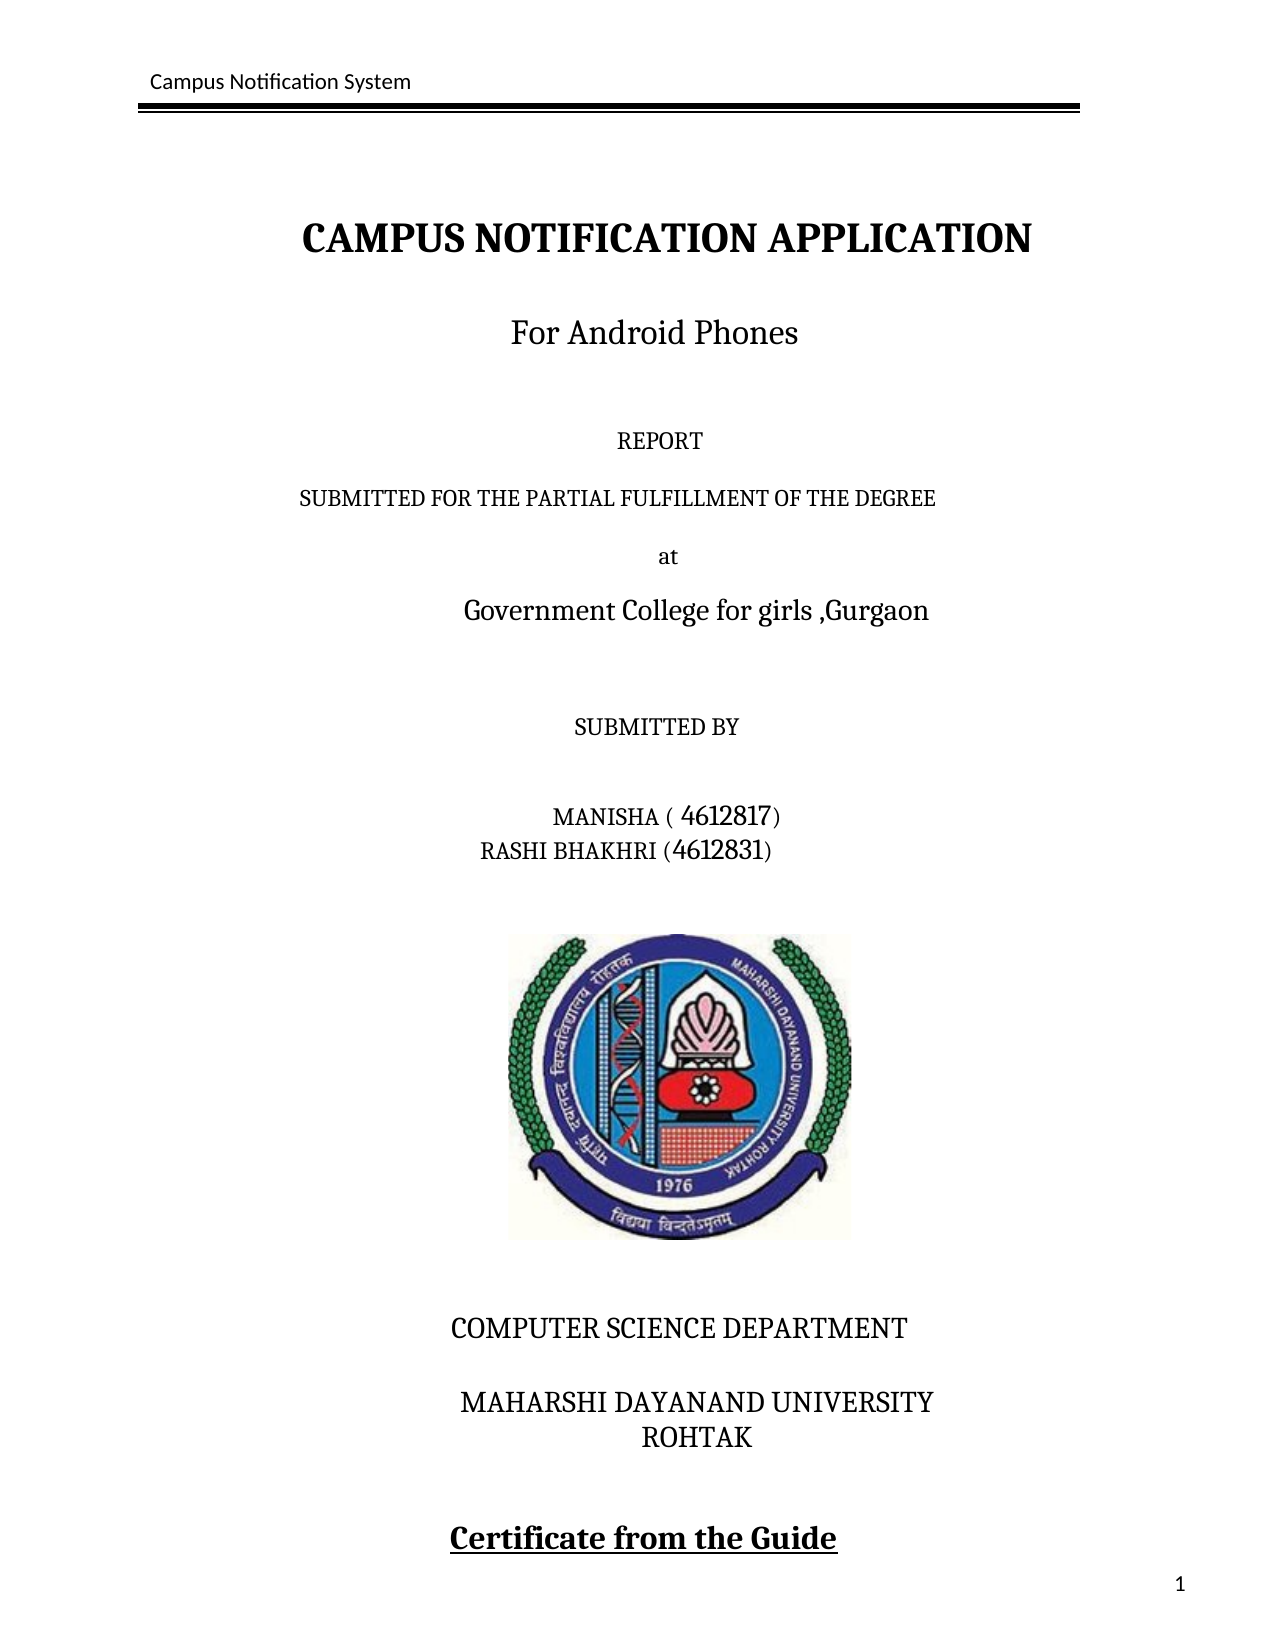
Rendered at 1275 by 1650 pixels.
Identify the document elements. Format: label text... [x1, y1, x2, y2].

text For Android Phones [510, 313, 1185, 353]
text CAMPUS NOTIFICATION APPLICATION [150, 214, 1185, 263]
text Government College for girls ,Gurgaon [150, 593, 1244, 628]
text Certificate from the Guide [375, 1519, 1185, 1558]
text RASHI BHAKHRI (4612831) [150, 833, 1185, 867]
picture [508, 934, 852, 1240]
text SUBMITTED FOR THE PARTIAL FULFILLMENT OF THE DEGREE [300, 485, 1185, 513]
text SUBMITTED BY [575, 713, 1185, 742]
text at [658, 542, 1185, 571]
text REPORT [617, 427, 1185, 456]
text MANISHA ( 4612817) [500, 799, 1185, 833]
text ROHTAK [150, 1420, 1244, 1455]
text COMPUTER SCIENCE DEPARTMENT [431, 1311, 1185, 1346]
text MAHARSHI DAYANAND UNIVERSITY [150, 1385, 1244, 1420]
